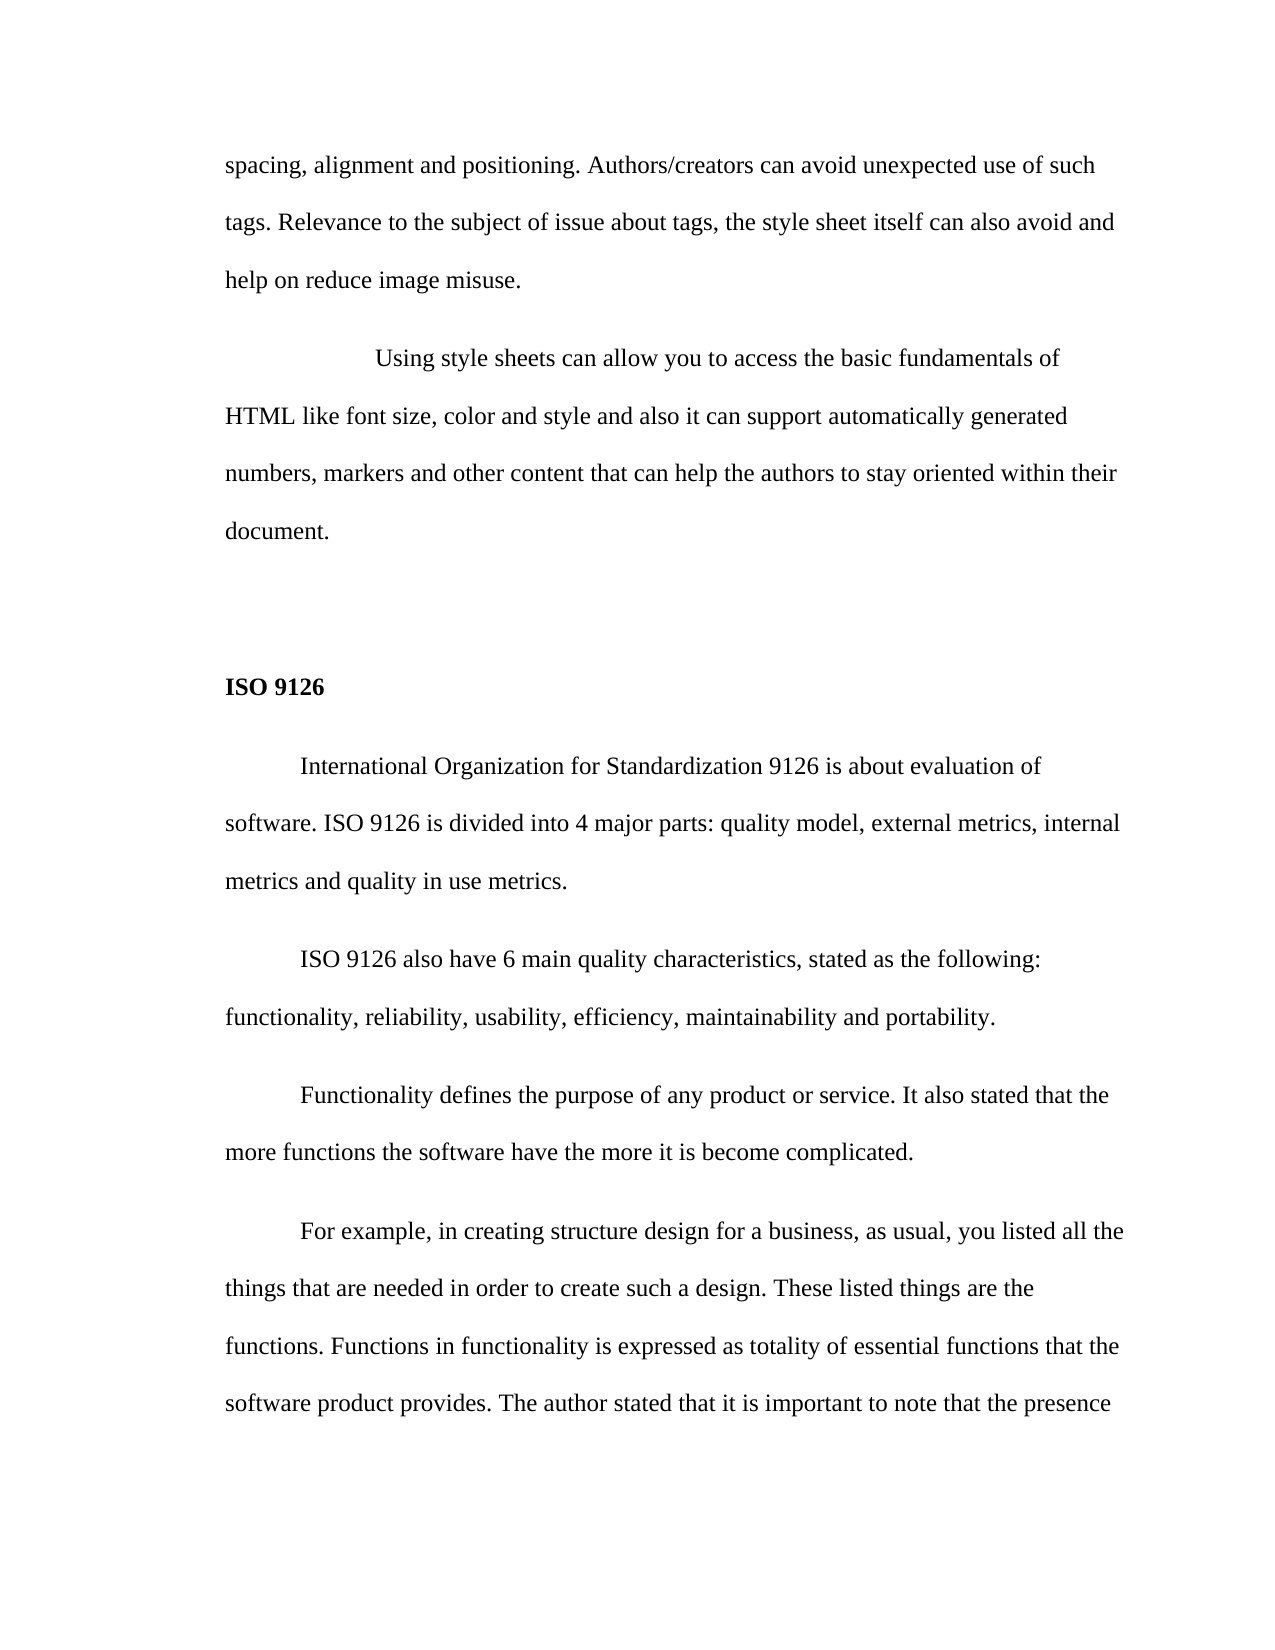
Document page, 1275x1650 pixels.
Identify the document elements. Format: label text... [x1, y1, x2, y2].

text ISO 9126 also have 6 main quality characteristics, stated as the following: functionality, reliability, usability, efficiency, maintainability and portability. [225, 944, 1125, 1030]
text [225, 1216, 1125, 1417]
text ISO 9126 [225, 672, 1125, 701]
text International Organization for Standardization 9126 is about evaluation of software. ISO 9126 is divided into 4 major parts: quality model, external metrics, internal metrics and quality in use metrics. [225, 751, 1125, 894]
text Using style sheets can allow you to access the basic fundamentals of HTML like font size, color and style and also it can support automatically generated numbers, markers and other content that can help the authors to stay oriented within their document. [225, 343, 1125, 544]
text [225, 150, 1125, 294]
text Functionality defines the purpose of any product or service. It also stated that the more functions the software have the more it is become complicated. [225, 1080, 1125, 1166]
